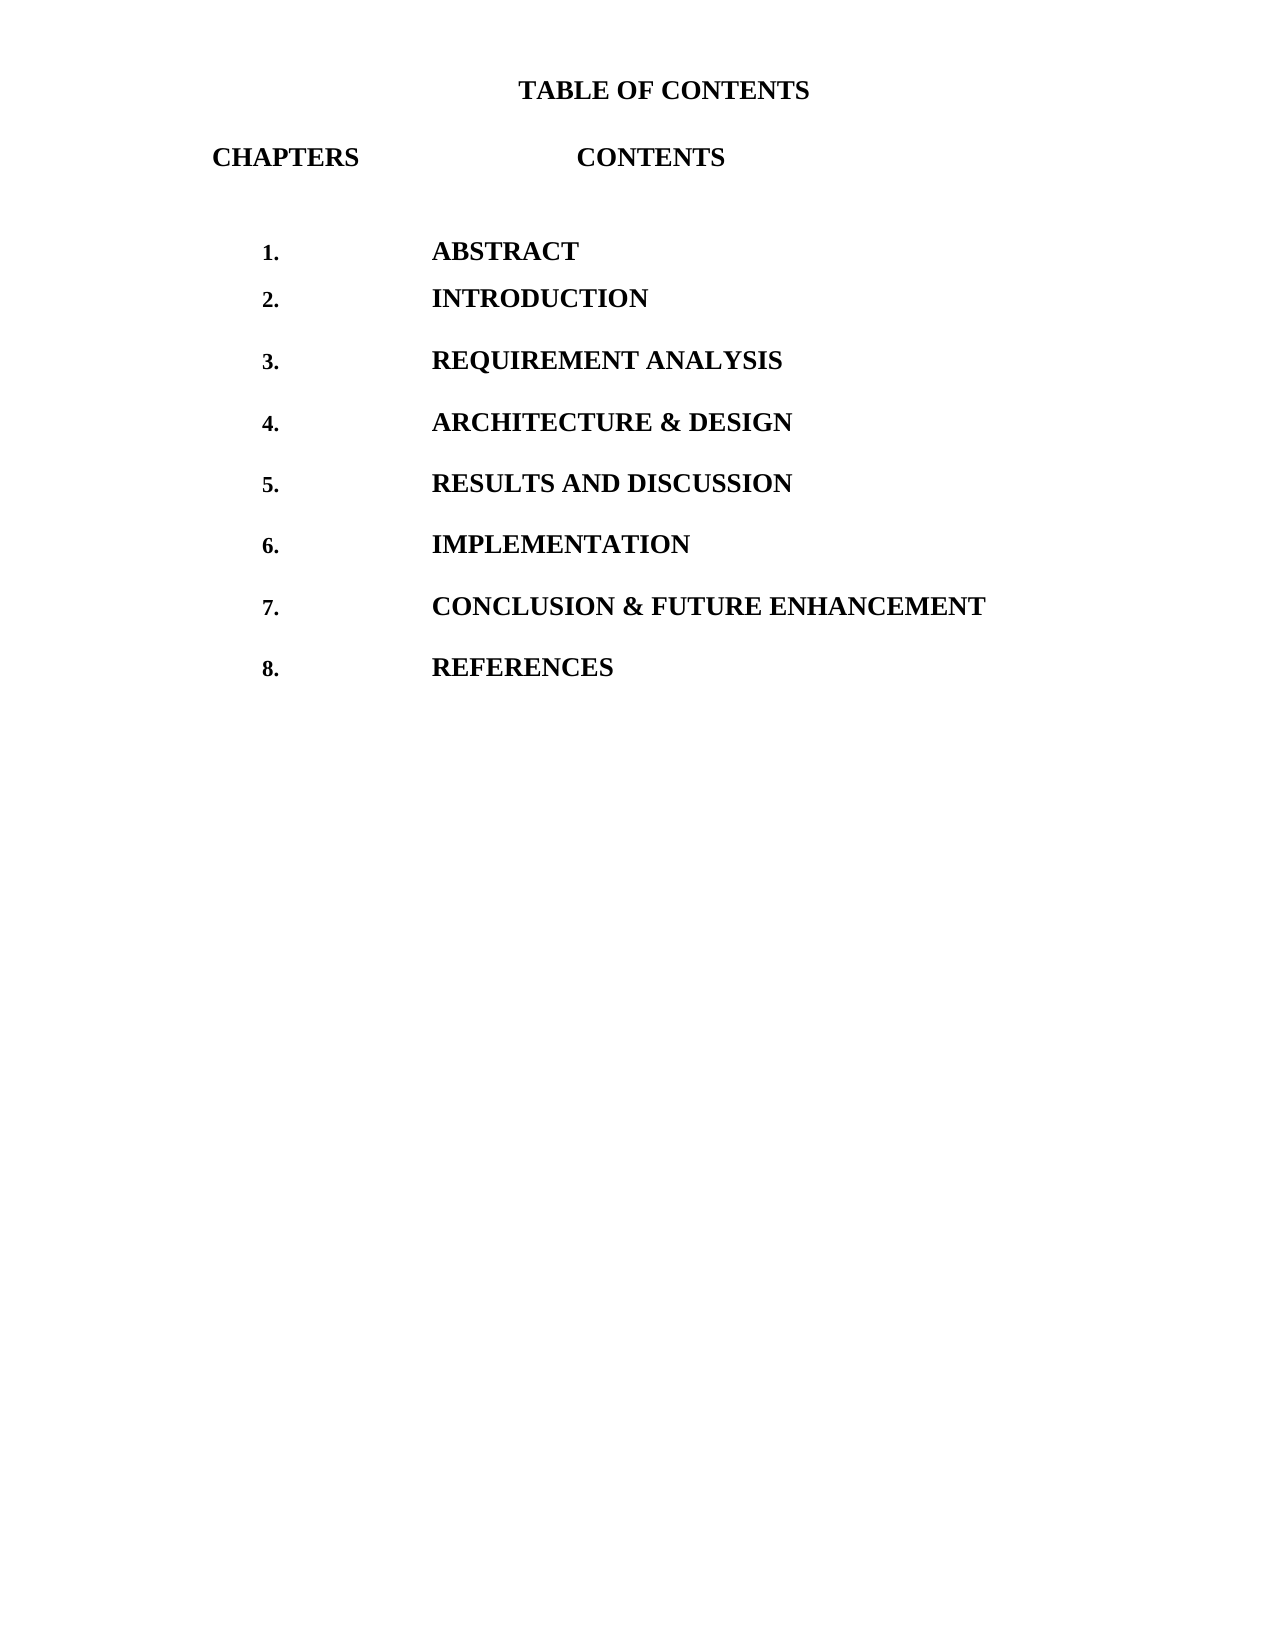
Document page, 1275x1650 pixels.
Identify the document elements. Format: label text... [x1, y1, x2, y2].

list IMPLEMENTATION [262, 528, 1137, 560]
list REFERENCES [262, 651, 1137, 682]
list ABSTRACT [262, 236, 1137, 267]
list INTRODUCTION [262, 283, 1137, 314]
text TABLE OF CONTENTS [277, 74, 1051, 106]
list RESULTS AND DISCUSSION [262, 467, 1137, 498]
subtitle CHAPTERS CONTENTS PAGE NO. [191, 142, 1137, 173]
list REQUIREMENT ANALYSIS [262, 344, 1137, 375]
list CONCLUSION & FUTURE ENHANCEMENT [262, 590, 1137, 621]
list ARCHITECTURE & DESIGN [262, 406, 1137, 437]
